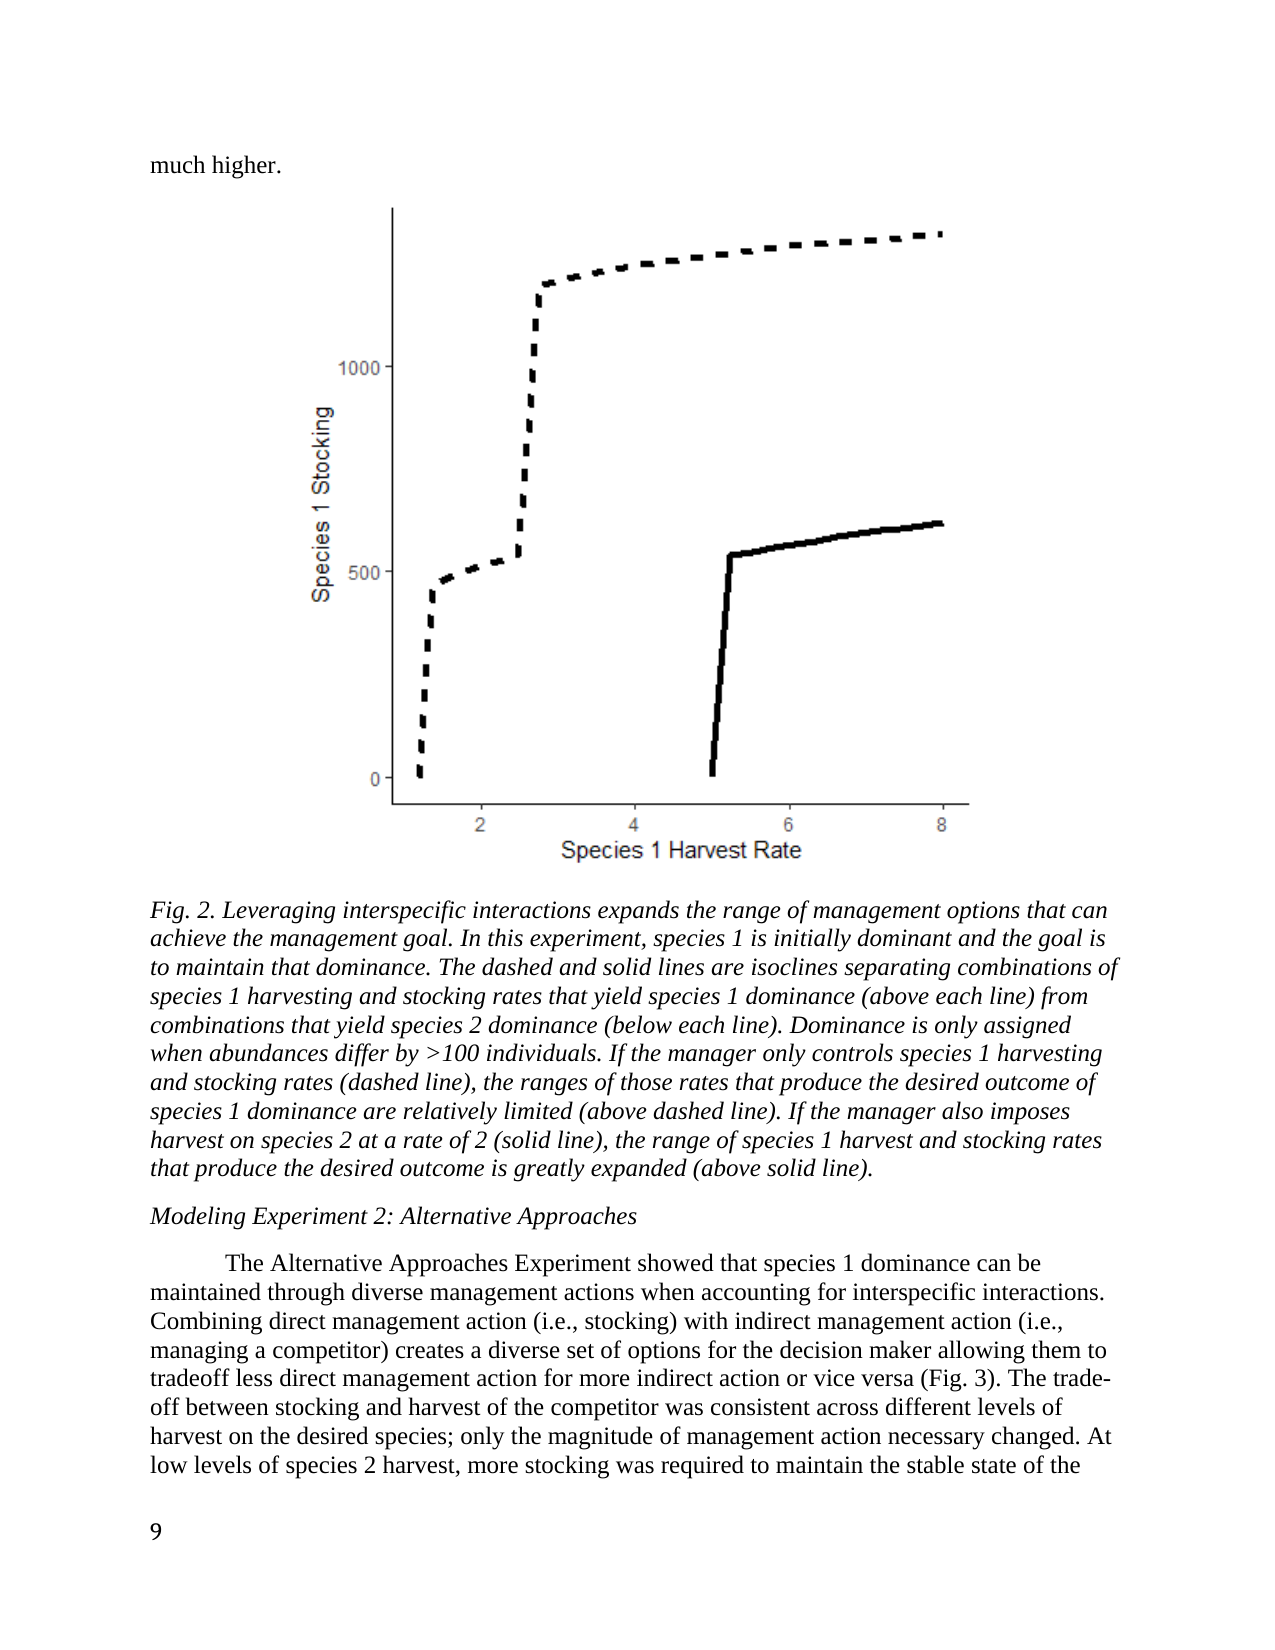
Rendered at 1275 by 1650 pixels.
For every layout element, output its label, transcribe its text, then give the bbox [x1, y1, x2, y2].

picture [298, 197, 982, 874]
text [150, 1248, 1125, 1478]
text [150, 150, 1125, 179]
text Modeling Experiment 2: Alternative Approaches [150, 1201, 1125, 1230]
text Fig. 2. Leveraging interspecific interactions expands the range of management options that can achieve the management goal. In this experiment, species 1 is initially dominant and the goal is to maintain that dominance. The dashed and solid lines are isoclines separating combinations of species 1 harvesting and stocking rates that yield species 1 dominance (above each line) from combinations that yield species 2 dominance (below each line). Dominance is only assigned when abundances differ by >100 individuals. If the manager only controls species 1 harvesting and stocking rates (dashed line), the ranges of those rates that produce the desired outcome of species 1 dominance are relatively limited (above dashed line). If the manager also imposes harvest on species 2 at a rate of 2 (solid line), the range of species 1 harvest and stocking rates that produce the desired outcome is greatly expanded (above solid line). [150, 895, 1125, 1182]
